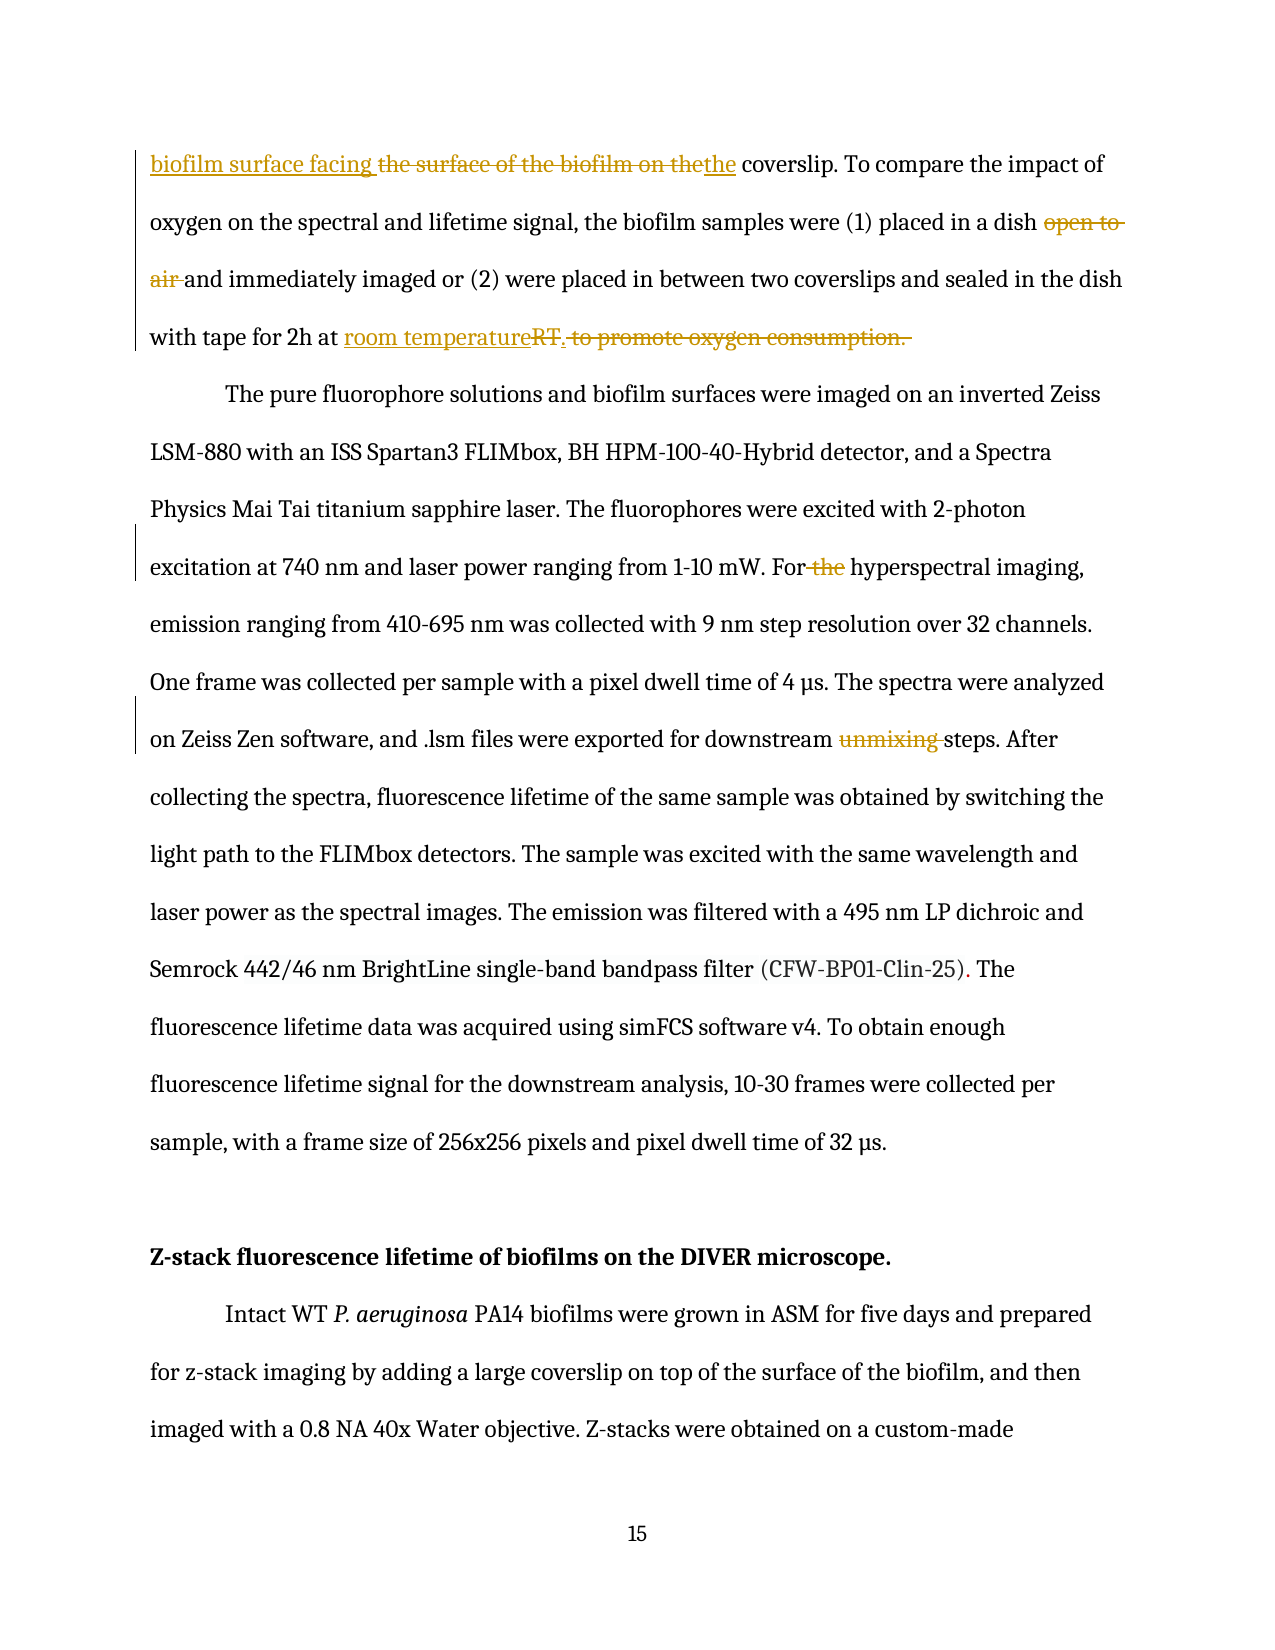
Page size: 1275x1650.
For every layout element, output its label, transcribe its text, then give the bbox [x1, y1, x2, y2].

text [150, 150, 1125, 351]
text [150, 1300, 1125, 1444]
text The pure fluorophore solutions and biofilm surfaces were imaged on an inverted Zeiss LSM-880 with an ISS Spartan3 FLIMbox, BH HPM-100-40-Hybrid detector, and a Spectra Physics Mai Tai titanium sapphire laser. The fluorophores were excited with 2-photon excitation at 740 nm and laser power ranging from 1-10 mW. For hyperspectral imaging, emission ranging from 410-695 nm was collected with 9 nm step resolution over 32 channels. One frame was collected per sample with a pixel dwell time of 4 µs. The spectra were analyzed on Zeiss Zen software, and .lsm files were exported for downstream steps. After collecting the spectra, fluorescence lifetime of the same sample was obtained by switching the light path to the FLIMbox detectors. The sample was excited with the same wavelength and laser power as the spectral images. The emission was filtered with a 495 nm LP dichroic and Semrock 442/46 nm BrightLine single-band bandpass filter (CFW-BP01-Clin-25). The fluorescence lifetime data was acquired using simFCS software v4. To obtain enough fluorescence lifetime signal for the downstream analysis, 10-30 frames were collected per sample, with a frame size of 256x256 pixels and pixel dwell time of 32 µs. [150, 380, 1125, 1156]
text Z-stack fluorescence lifetime of biofilms on the DIVER microscope. [150, 1242, 1125, 1271]
